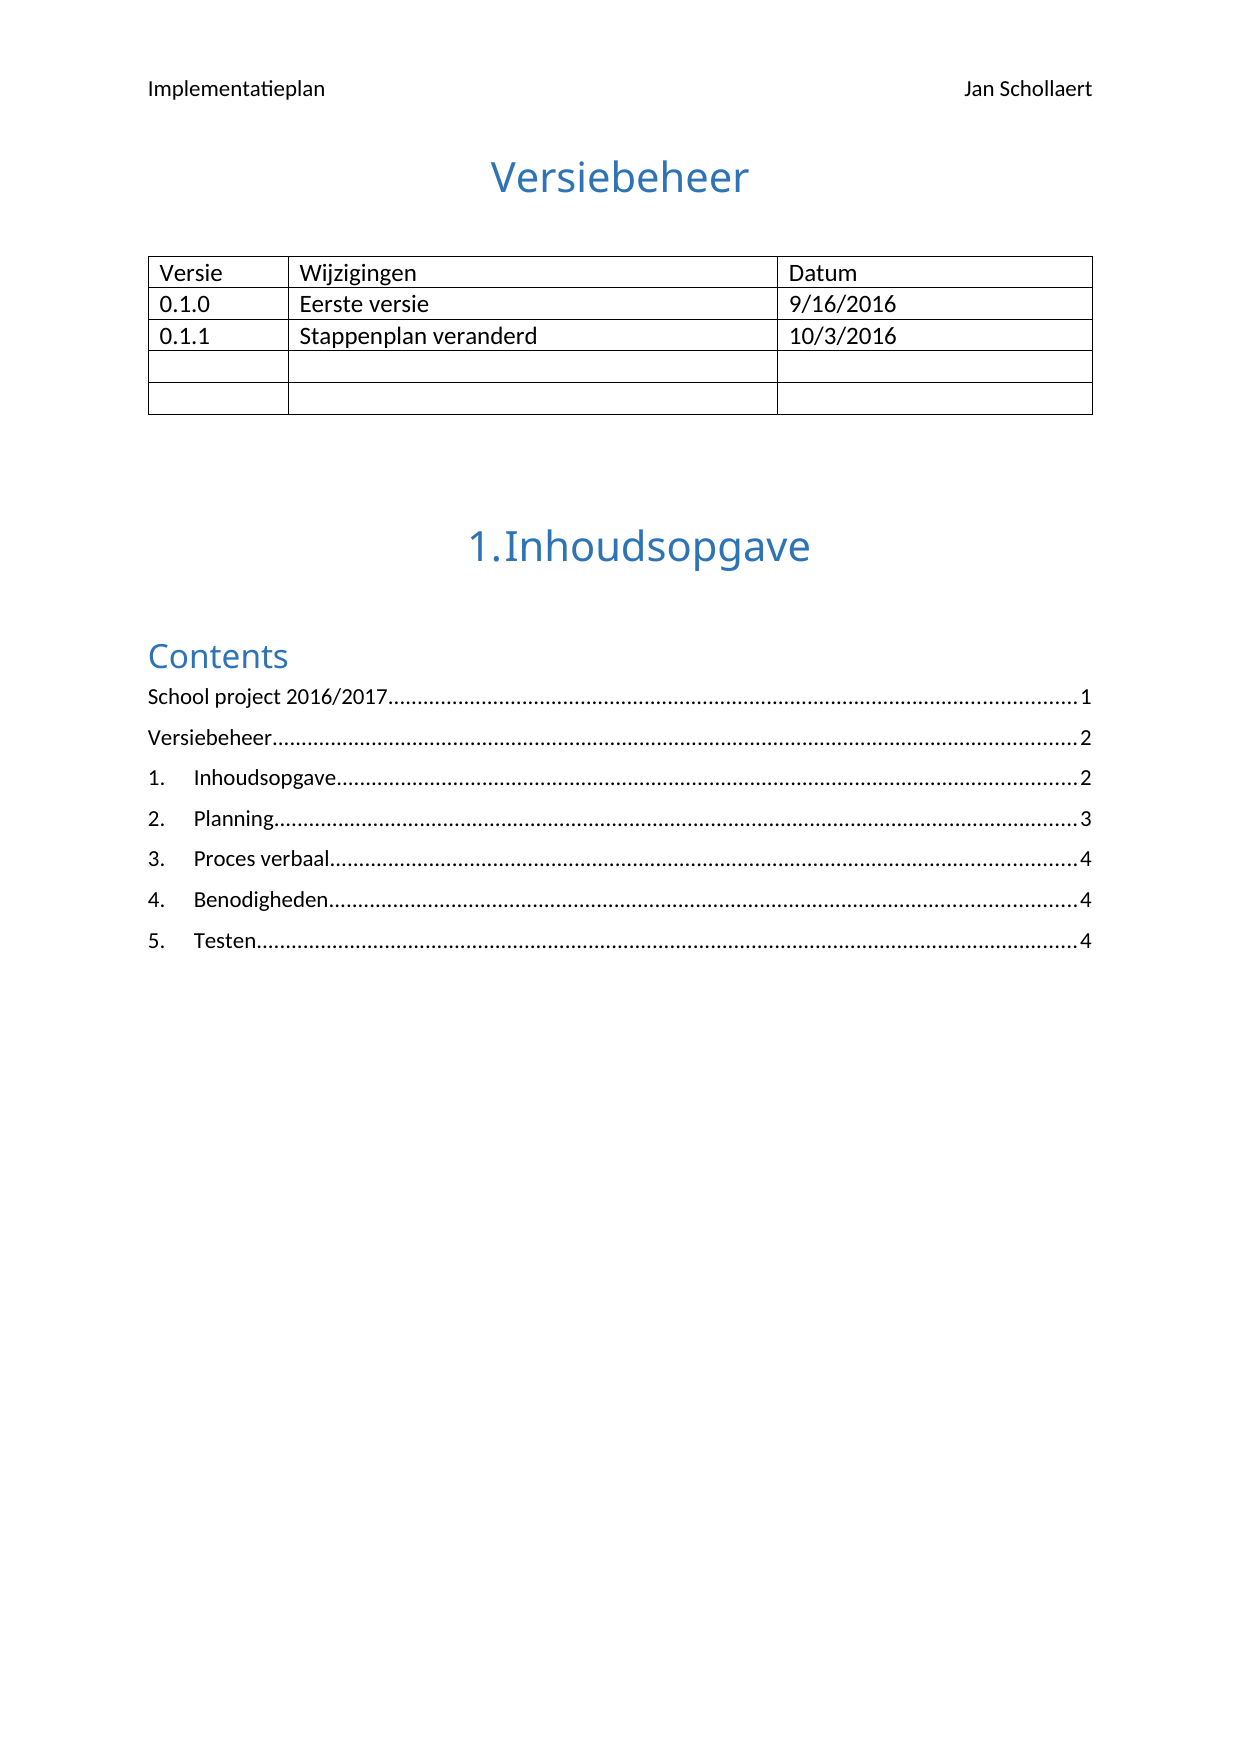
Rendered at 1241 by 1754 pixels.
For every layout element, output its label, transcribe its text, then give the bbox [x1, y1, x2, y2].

table_cell Eerste versie [289, 288, 777, 319]
subtitle Versiebeheer [148, 148, 1093, 204]
table_header Versie [149, 257, 288, 287]
table_cell [289, 383, 777, 413]
subtitle Inhoudsopgave [185, 517, 1093, 573]
table_cell [149, 383, 288, 413]
table_header Datum [778, 257, 1092, 287]
table_cell [778, 383, 1092, 413]
table_cell [149, 351, 288, 382]
table_cell [289, 351, 777, 382]
table_cell 10/3/2016 [778, 320, 1092, 350]
table_cell [778, 351, 1092, 382]
table_cell 0.1.0 [149, 288, 288, 319]
table_cell 9/16/2016 [778, 288, 1092, 319]
table_header Wijzigingen [289, 257, 777, 287]
table_cell Stappenplan veranderd [289, 320, 777, 350]
table_cell 0.1.1 [149, 320, 288, 350]
